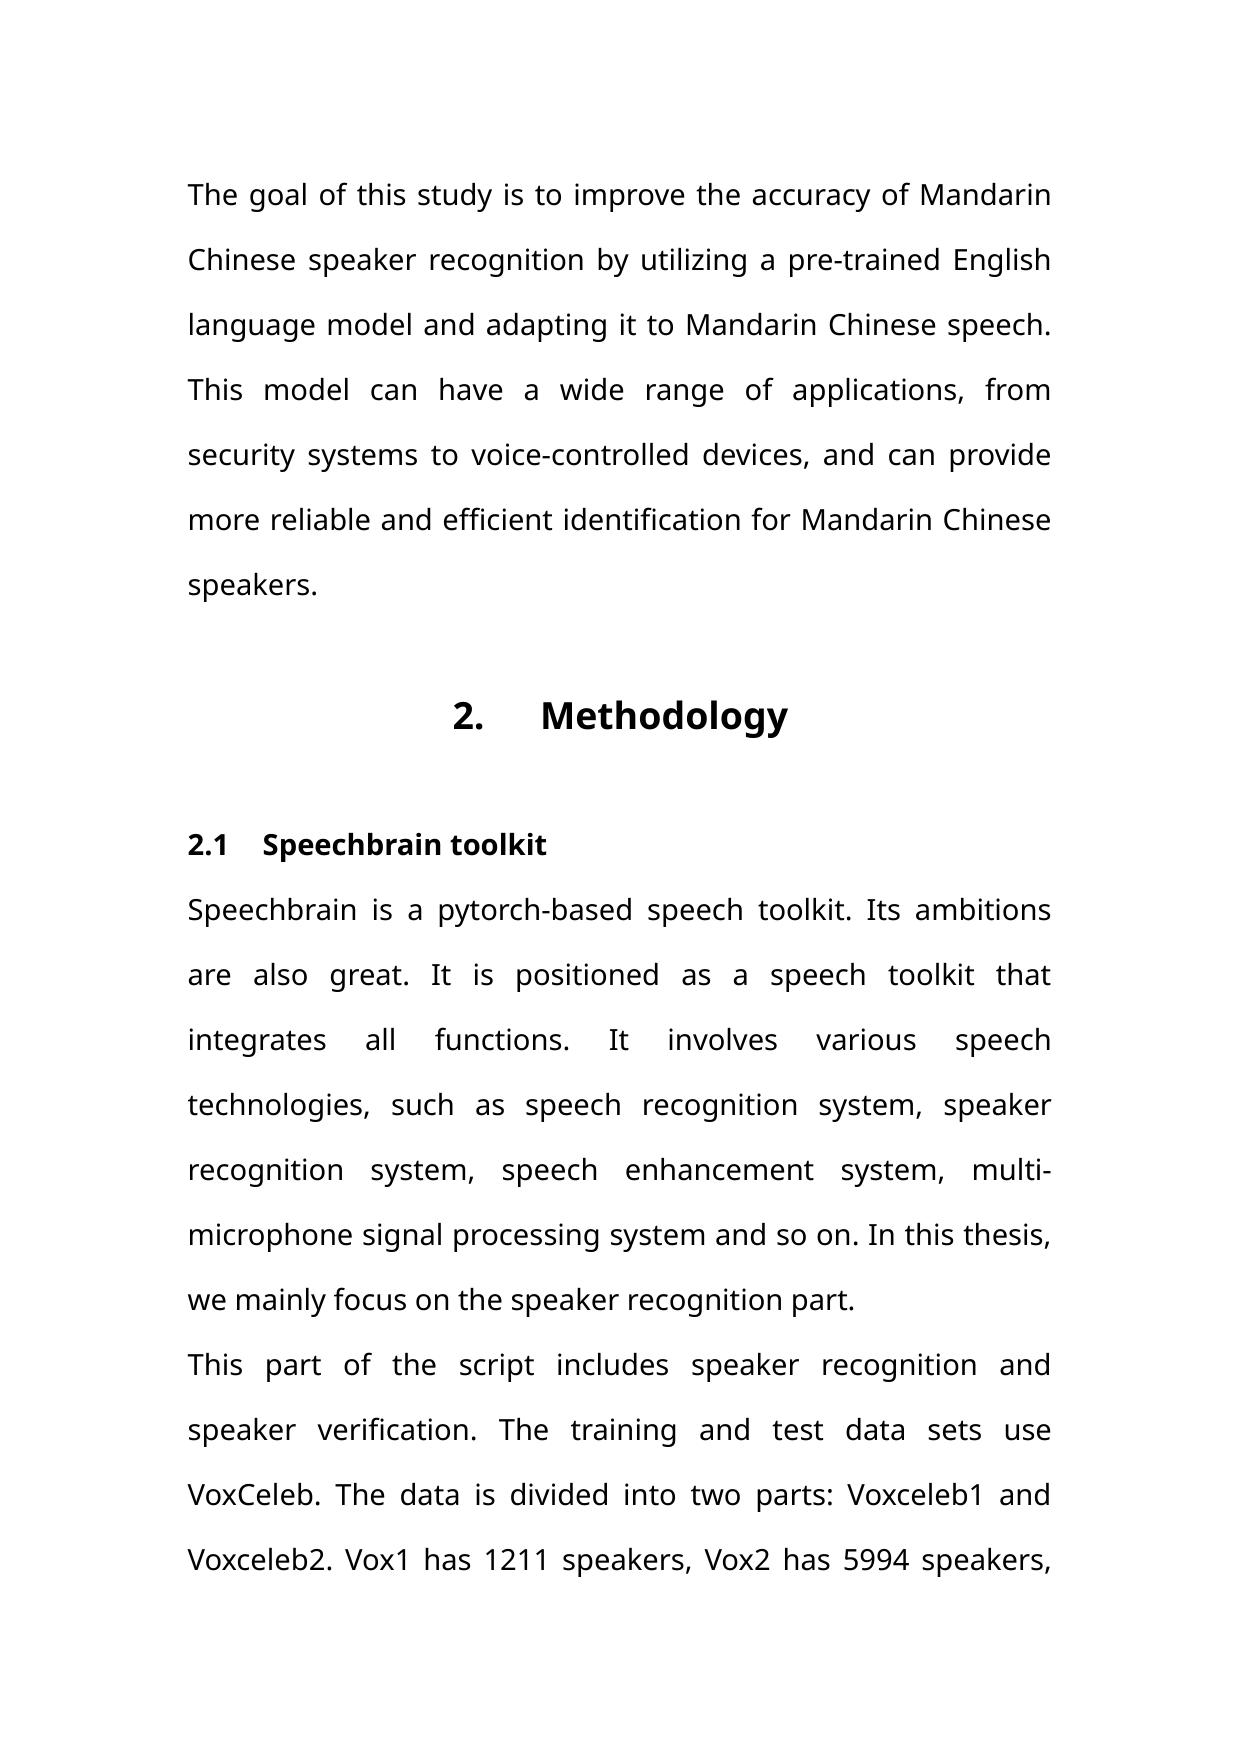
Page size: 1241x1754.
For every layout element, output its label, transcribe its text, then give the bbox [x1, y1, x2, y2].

text Speechbrain is a pytorch-based speech toolkit. Its ambitions are also great. It is positioned as a speech toolkit that integrates all functions. It involves various speech technologies, such as speech recognition system, speaker recognition system, speech enhancement system, multi-microphone signal processing system and so on. In this thesis, we mainly focus on the speaker recognition part. [187, 877, 1053, 1332]
list Methodology [187, 682, 1053, 747]
text The goal of this study is to improve the accuracy of Mandarin Chinese speaker recognition by utilizing a pre-trained English language model and adapting it to Mandarin Chinese speech. This model can have a wide range of applications, from security systems to voice-controlled devices, and can provide more reliable and efficient identification for Mandarin Chinese speakers. [187, 162, 1053, 617]
list Speechbrain toolkit [187, 812, 1053, 877]
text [187, 1332, 1053, 1592]
